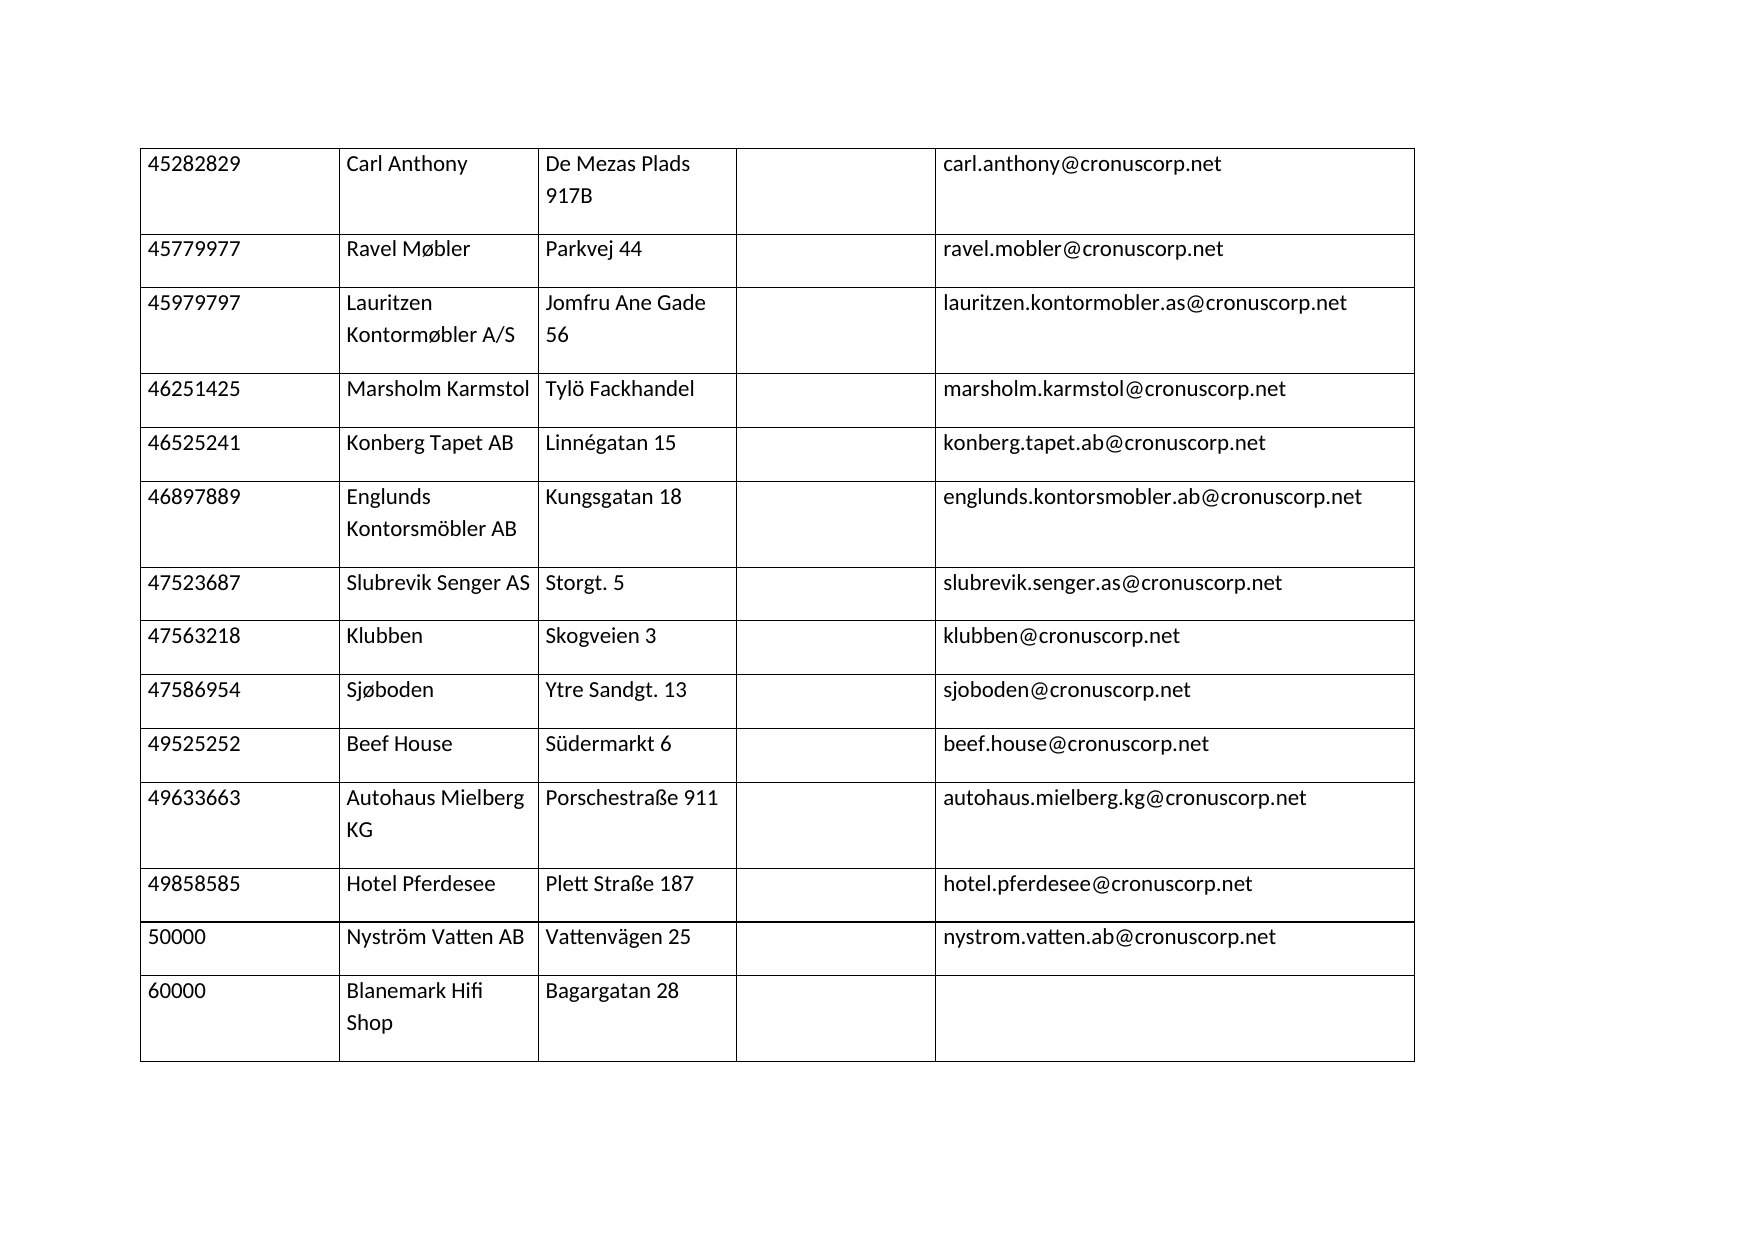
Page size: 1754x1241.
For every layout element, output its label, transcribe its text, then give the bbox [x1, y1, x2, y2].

table_cell lauritzen.kontormobler.as@cronuscorp.net [936, 288, 1414, 373]
table_cell englunds.kontorsmobler.ab@cronuscorp.net [936, 482, 1414, 567]
table_cell 47523687 [141, 568, 339, 620]
table_cell Linnégatan 15 [539, 428, 736, 481]
table_cell Skogveien 3 [539, 621, 736, 674]
table_cell [737, 783, 935, 868]
table_cell [737, 568, 935, 620]
table_cell autohaus.mielberg.kg@cronuscorp.net [936, 783, 1414, 868]
table_cell 45282829 [141, 149, 339, 233]
table_cell carl.anthony@cronuscorp.net [936, 149, 1414, 233]
table_cell 60000 [141, 976, 339, 1061]
table_cell 45979797 [141, 288, 339, 373]
table_cell 47586954 [141, 675, 339, 728]
table_cell [737, 428, 935, 481]
table_cell Sjøboden [340, 675, 538, 728]
table_cell [936, 976, 1414, 1061]
table_cell Lauritzen Kontormøbler A/S [340, 288, 538, 373]
table_cell Blanemark Hifi Shop [340, 976, 538, 1061]
table_cell Englunds Kontorsmöbler AB [340, 482, 538, 567]
table_cell Ytre Sandgt. 13 [539, 675, 736, 728]
table_cell Nyström Vatten AB [340, 923, 538, 975]
table_cell sjoboden@cronuscorp.net [936, 675, 1414, 728]
table_cell konberg.tapet.ab@cronuscorp.net [936, 428, 1414, 481]
table_cell Slubrevik Senger AS [340, 568, 538, 620]
table_cell Carl Anthony [340, 149, 538, 233]
table_cell beef.house@cronuscorp.net [936, 729, 1414, 782]
table_cell Südermarkt 6 [539, 729, 736, 782]
table_cell Bagargatan 28 [539, 976, 736, 1061]
table_cell hotel.pferdesee@cronuscorp.net [936, 869, 1414, 921]
table_cell [737, 482, 935, 567]
table_cell Marsholm Karmstol [340, 374, 538, 427]
table_cell Beef House [340, 729, 538, 782]
table_cell marsholm.karmstol@cronuscorp.net [936, 374, 1414, 427]
table_cell Vattenvägen 25 [539, 923, 736, 975]
table_cell 49633663 [141, 783, 339, 868]
table_cell Autohaus Mielberg KG [340, 783, 538, 868]
table_cell Storgt. 5 [539, 568, 736, 620]
table_cell Konberg Tapet AB [340, 428, 538, 481]
table_cell nystrom.vatten.ab@cronuscorp.net [936, 923, 1414, 975]
table_cell [737, 976, 935, 1061]
table_cell 47563218 [141, 621, 339, 674]
table_cell [737, 288, 935, 373]
table_cell [737, 149, 935, 233]
table_cell [737, 374, 935, 427]
table_cell [737, 729, 935, 782]
table_cell 46897889 [141, 482, 339, 567]
table_cell Plett Straße 187 [539, 869, 736, 921]
table_cell 46525241 [141, 428, 339, 481]
table_cell De Mezas Plads 917B [539, 149, 736, 233]
table_cell 49525252 [141, 729, 339, 782]
table_cell klubben@cronuscorp.net [936, 621, 1414, 674]
table_cell [737, 675, 935, 728]
table_cell Kungsgatan 18 [539, 482, 736, 567]
table_cell slubrevik.senger.as@cronuscorp.net [936, 568, 1414, 620]
table_cell [737, 235, 935, 287]
table_cell [737, 869, 935, 921]
table_cell ravel.mobler@cronuscorp.net [936, 235, 1414, 287]
table_cell 49858585 [141, 869, 339, 921]
table_cell Tylö Fackhandel [539, 374, 736, 427]
table_cell 45779977 [141, 235, 339, 287]
table_cell [737, 621, 935, 674]
table_cell 46251425 [141, 374, 339, 427]
table_cell 50000 [141, 923, 339, 975]
table_cell Jomfru Ane Gade 56 [539, 288, 736, 373]
table_cell [737, 923, 935, 975]
table_cell Parkvej 44 [539, 235, 736, 287]
table_cell Klubben [340, 621, 538, 674]
table_cell Ravel Møbler [340, 235, 538, 287]
table_cell Porschestraße 911 [539, 783, 736, 868]
table_cell Hotel Pferdesee [340, 869, 538, 921]
